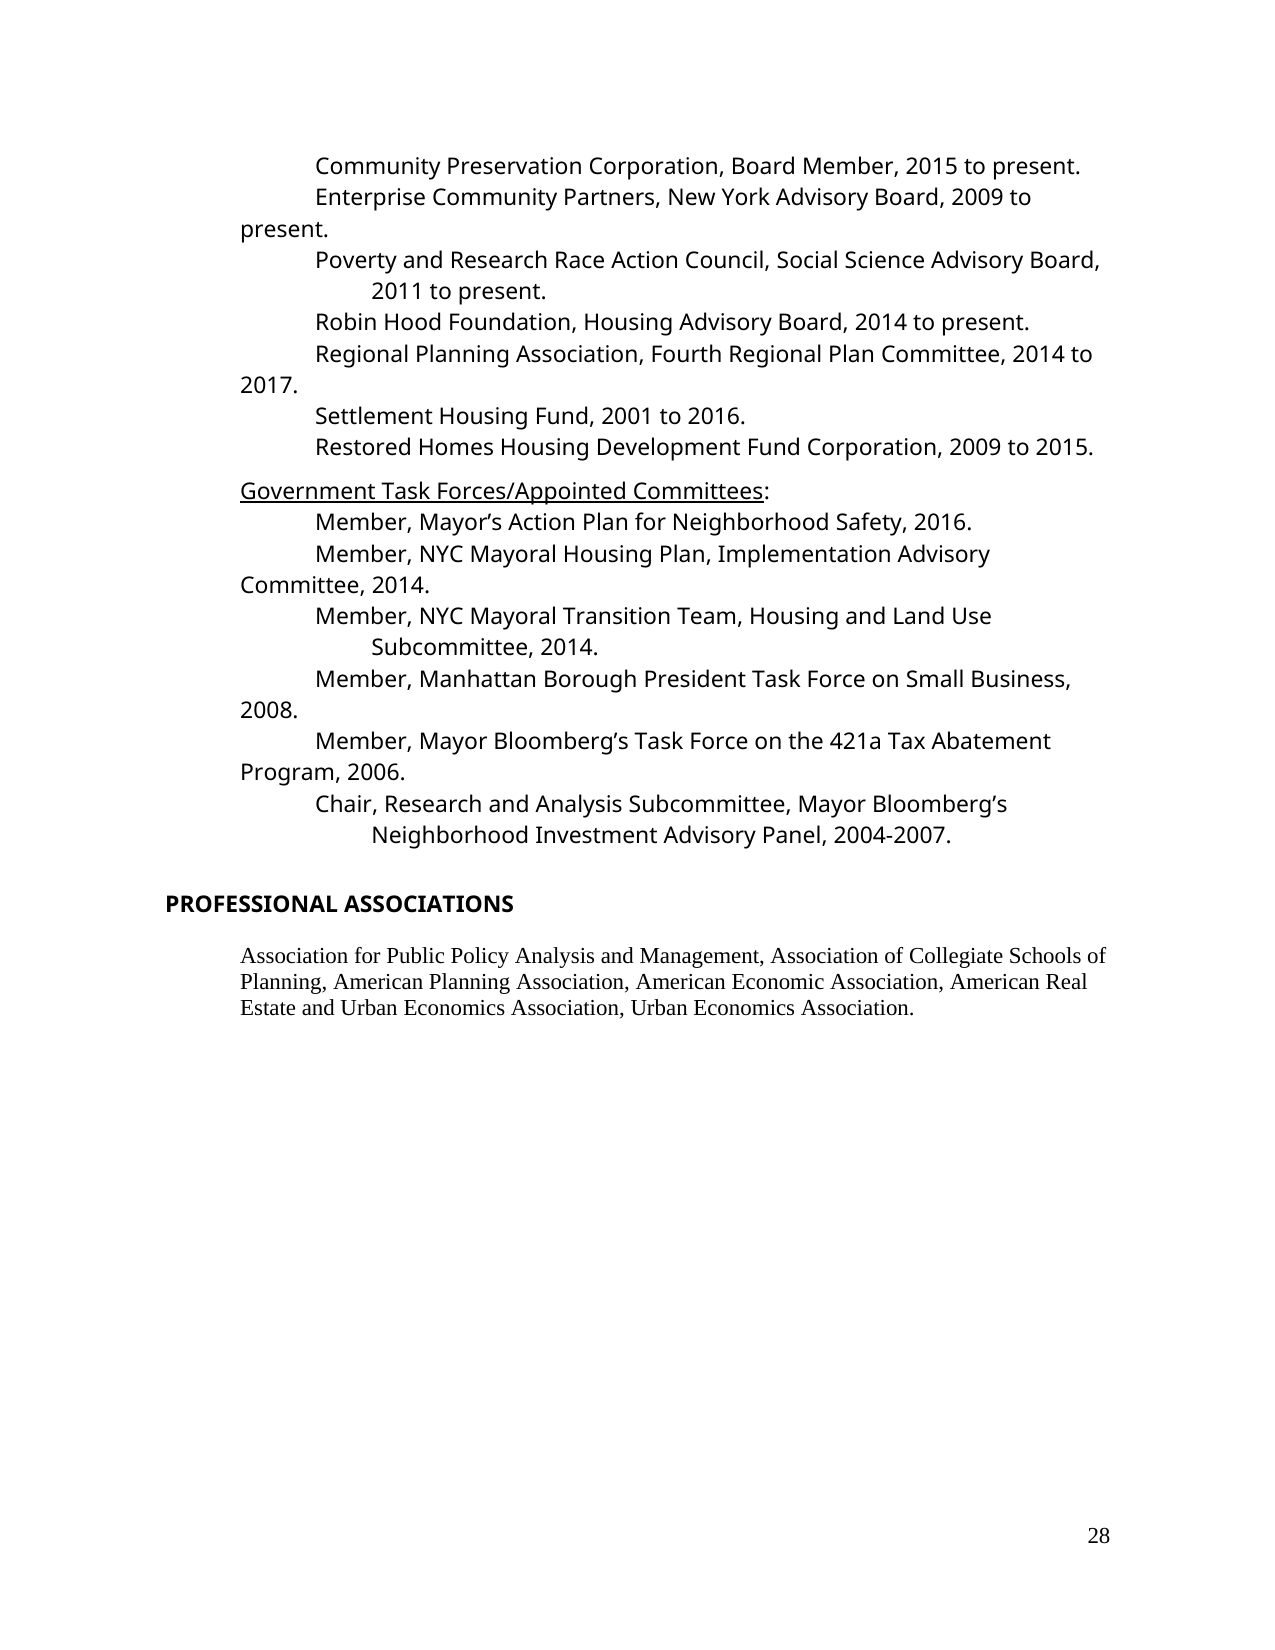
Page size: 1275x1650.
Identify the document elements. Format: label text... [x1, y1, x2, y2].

subtitle PROFESSIONAL ASSOCIATIONS [165, 887, 1110, 919]
text Member, Manhattan Borough President Task Force on Small Business, 2008. [240, 662, 1110, 725]
text Member, NYC Mayoral Transition Team, Housing and Land Use Subcommittee, 2014. [240, 600, 1110, 662]
text Robin Hood Foundation, Housing Advisory Board, 2014 to present. [240, 306, 1110, 337]
text Association for Public Policy Analysis and Management, Association of Collegiate Schools of Planning, American Planning Association, American Economic Association, American Real Estate and Urban Economics Association, Urban Economics Association. [240, 942, 1110, 1021]
text Government Task Forces/Appointed Committees: [240, 475, 1110, 506]
text Enterprise Community Partners, New York Advisory Board, 2009 to present. [240, 181, 1110, 244]
text Member, NYC Mayoral Housing Plan, Implementation Advisory Committee, 2014. [240, 537, 1110, 600]
text Member, Mayor’s Action Plan for Neighborhood Safety, 2016. [240, 506, 1110, 537]
text Chair, Research and Analysis Subcommittee, Mayor Bloomberg’s Neighborhood Investment Advisory Panel, 2004-2007. [240, 787, 1110, 850]
text Settlement Housing Fund, 2001 to 2016. [240, 400, 1110, 431]
text Poverty and Research Race Action Council, Social Science Advisory Board, 2011 to present. [240, 244, 1110, 306]
text Member, Mayor Bloomberg’s Task Force on the 421a Tax Abatement Program, 2006. [240, 725, 1110, 787]
text Community Preservation Corporation, Board Member, 2015 to present. [240, 150, 1110, 181]
text Restored Homes Housing Development Fund Corporation, 2009 to 2015. [240, 431, 1110, 462]
text Regional Planning Association, Fourth Regional Plan Committee, 2014 to 2017. [240, 337, 1110, 400]
